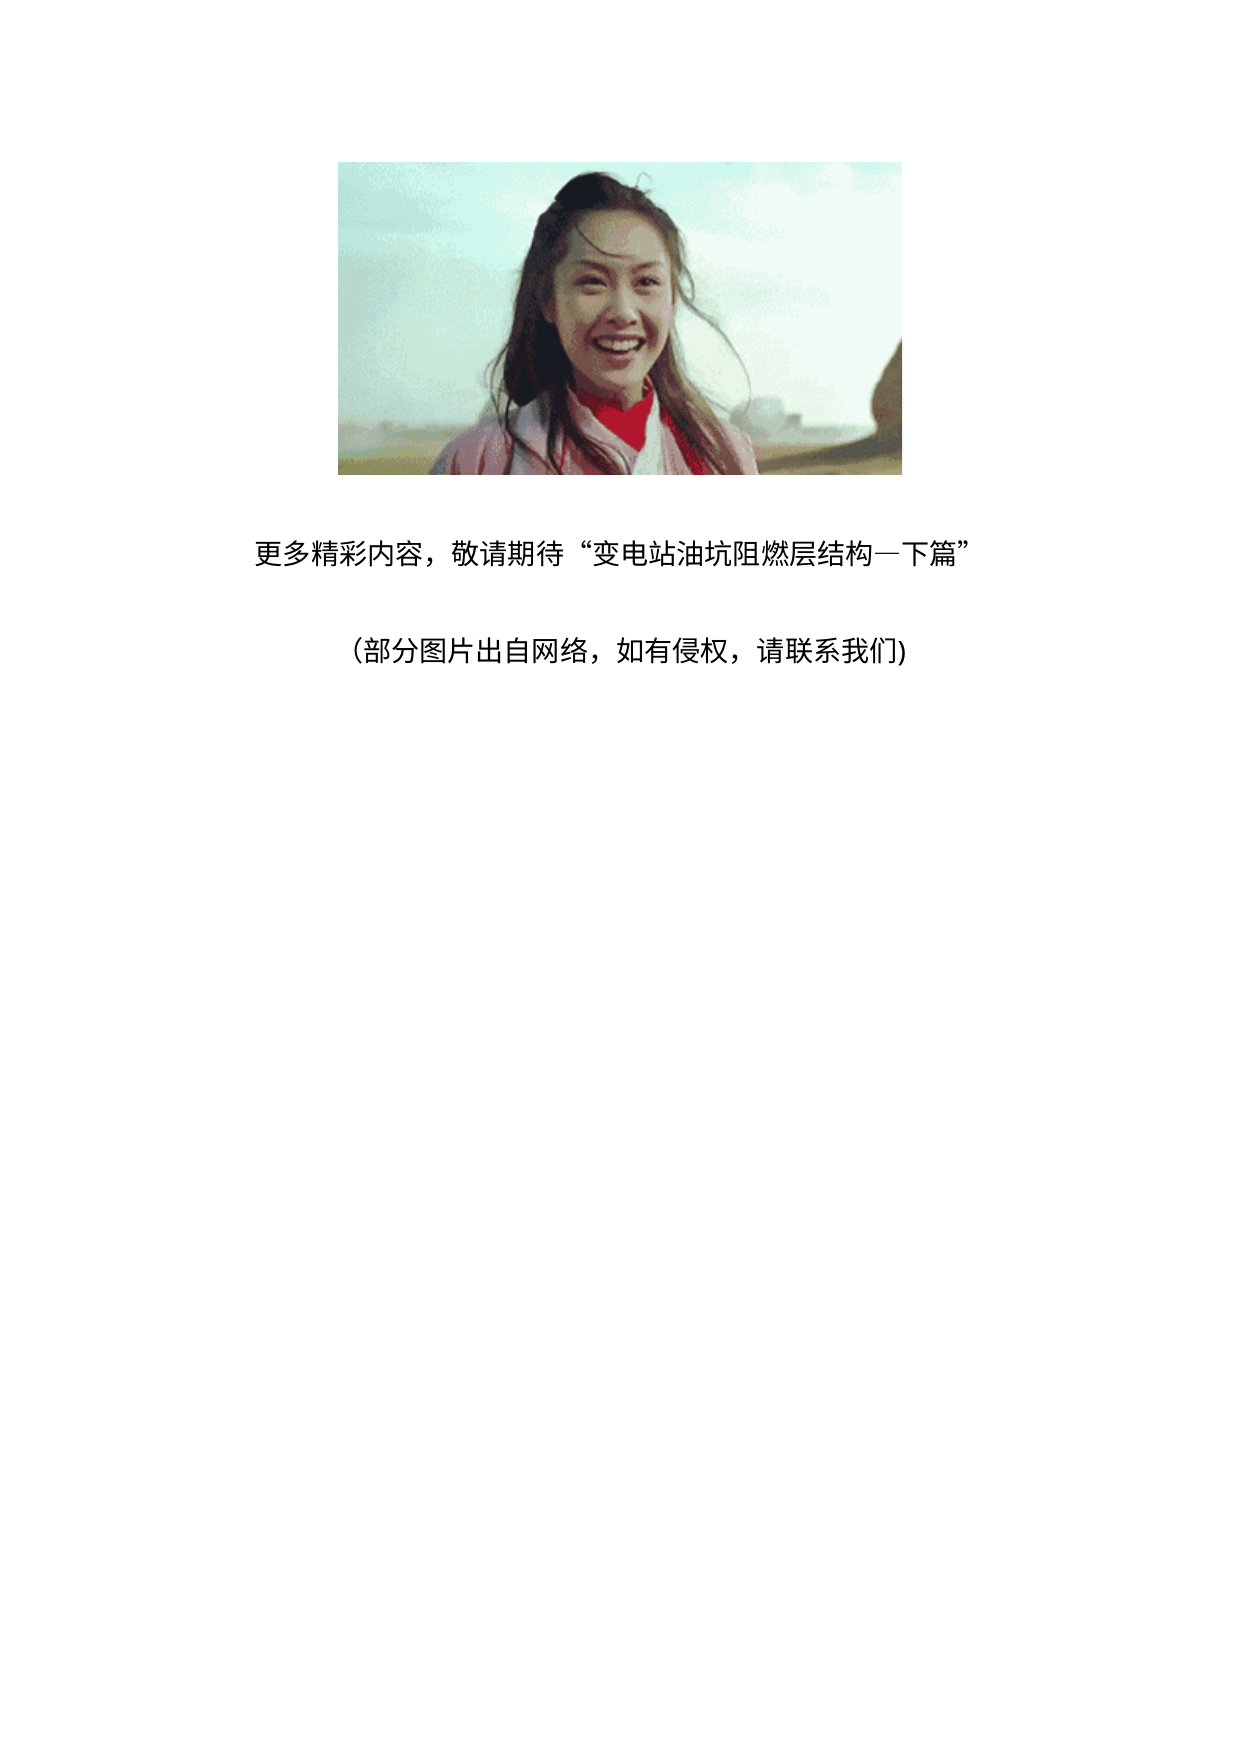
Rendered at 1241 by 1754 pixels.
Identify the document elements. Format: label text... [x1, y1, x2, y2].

text 更多精彩内容，敬请期待“变电站油坑阻燃层结构—下篇” [187, 519, 1053, 584]
picture [338, 162, 903, 475]
text （部分图片出自网络，如有侵权，请联系我们) [187, 617, 1053, 682]
